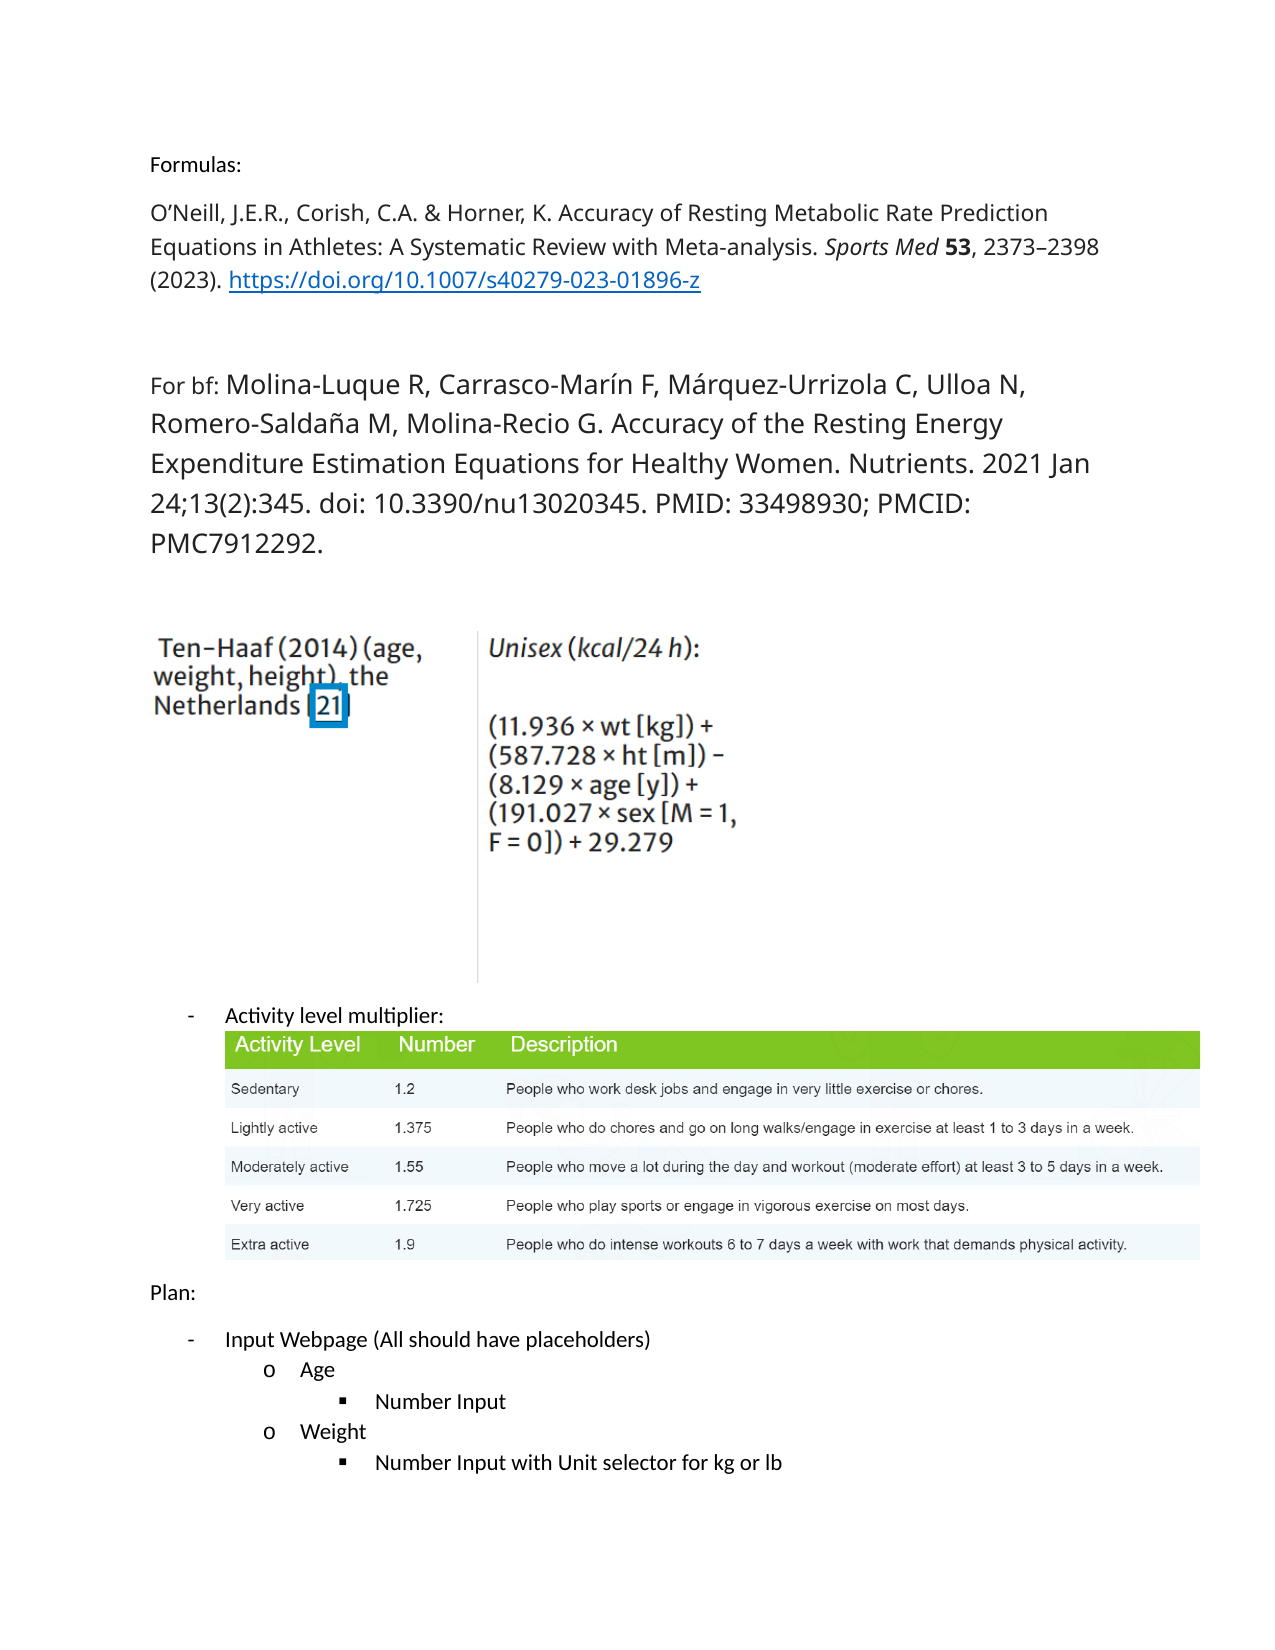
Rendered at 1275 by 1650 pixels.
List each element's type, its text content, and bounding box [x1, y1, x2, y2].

text O’Neill, J.E.R., Corish, C.A. & Horner, K. Accuracy of Resting Metabolic Rate Prediction Equations in Athletes: A Systematic Review with Meta-analysis. Sports Med 53, 2373–2398 (2023). https://doi.org/10.1007/s40279-023-01896-z [150, 197, 1125, 296]
list Age [262, 1355, 1125, 1384]
text Formulas: [150, 150, 1125, 178]
list Weight [262, 1417, 1125, 1446]
list Number Input [337, 1387, 1125, 1415]
picture [225, 1031, 1200, 1260]
picture [150, 631, 745, 983]
text Plan: [150, 1278, 1125, 1306]
list Number Input with Unit selector for kg or lb [337, 1448, 1125, 1476]
list Input Webpage (All should have placeholders) [187, 1325, 1125, 1353]
text For bf: Molina-Luque R, Carrasco-Marín F, Márquez-Urrizola C, Ulloa N, Romero-Saldaña M, Molina-Recio G. Accuracy of the Resting Energy Expenditure Estimation Equations for Healthy Women. Nutrients. 2021 Jan 24;13(2):345. doi: 10.3390/nu13020345. PMID: 33498930; PMCID: PMC7912292. [150, 365, 1125, 561]
